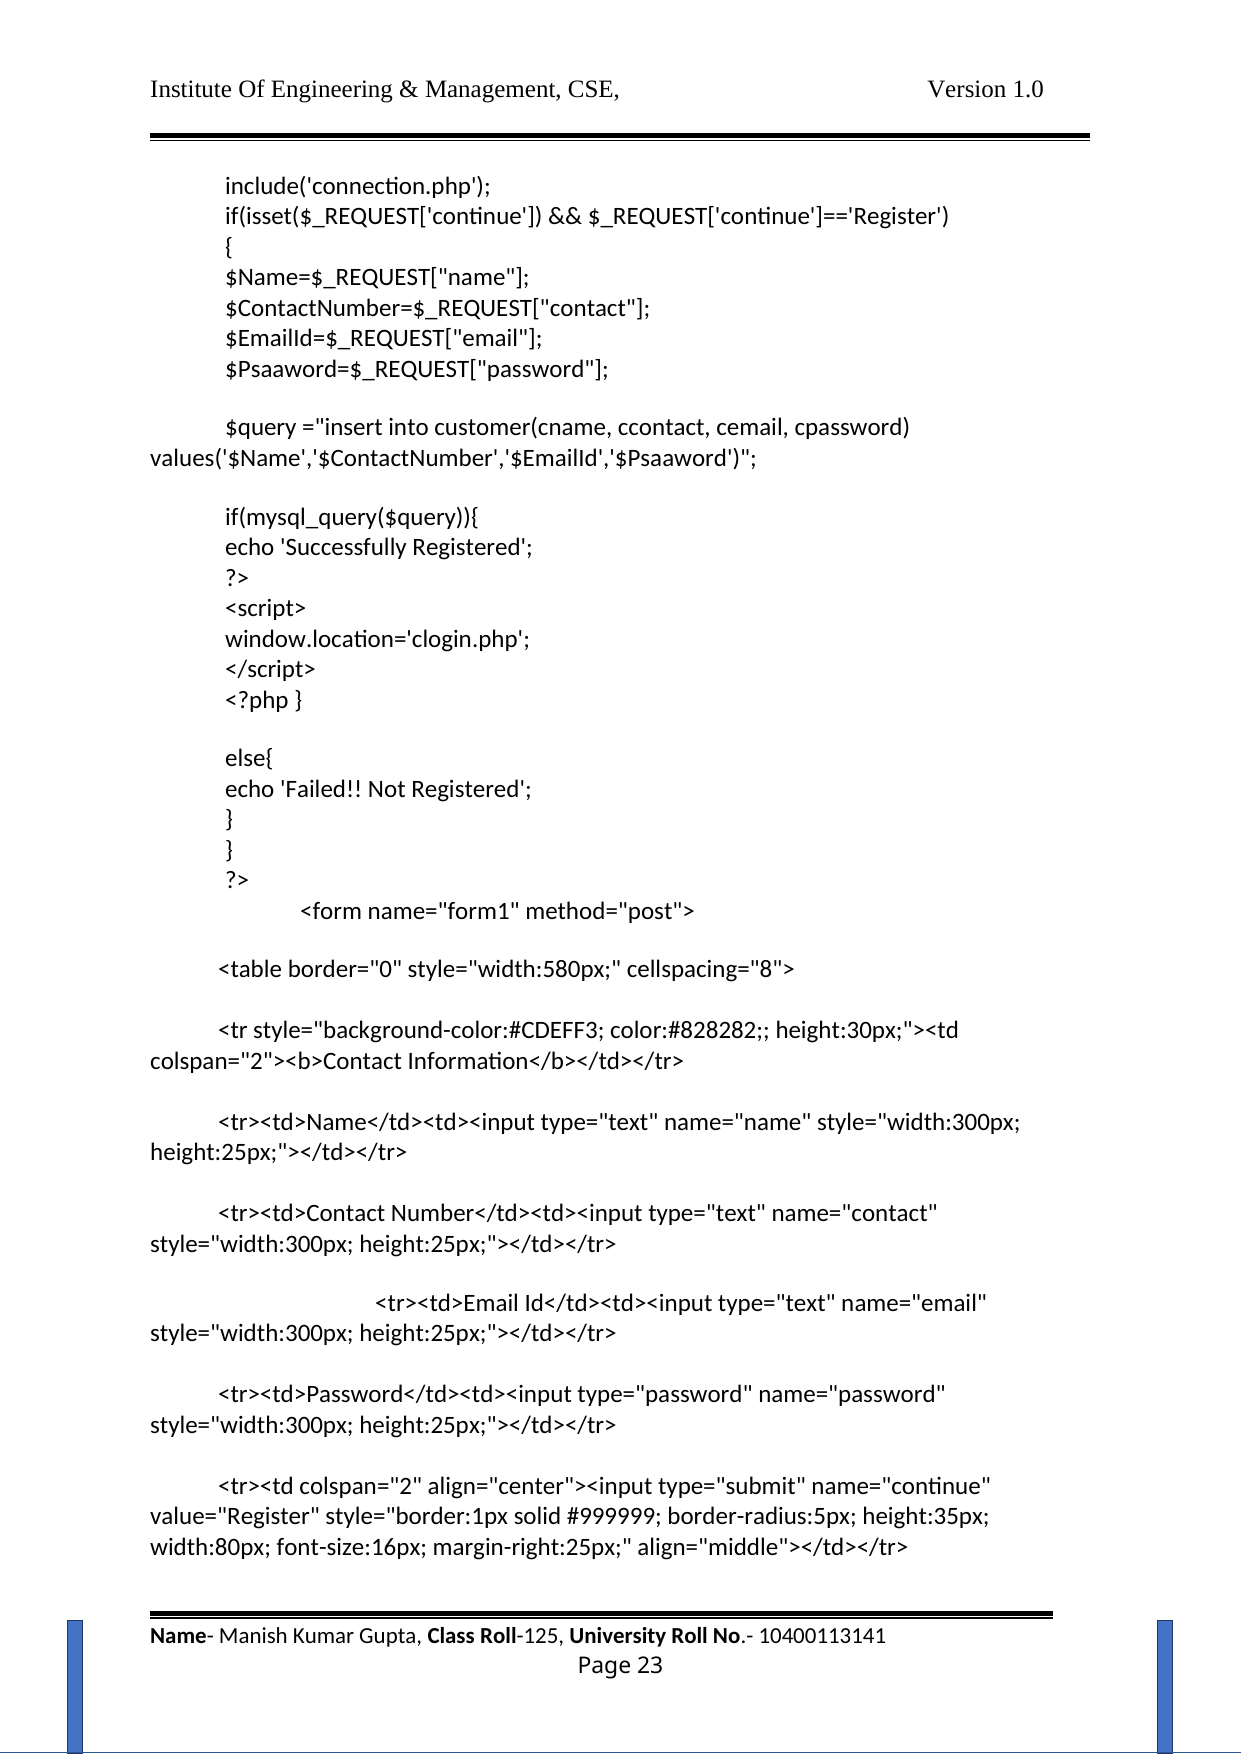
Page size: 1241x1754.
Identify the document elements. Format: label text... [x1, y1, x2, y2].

text echo 'Successfully Registered'; [150, 531, 1090, 562]
text <?php } [150, 684, 1090, 714]
text $Psaaword=$_REQUEST["password"]; [150, 353, 1090, 383]
text echo 'Failed!! Not Registered'; [150, 773, 1090, 803]
text </script> [150, 653, 1090, 684]
text <tr><td>Password</td><td><input type="password" name="password" style="width:300px; height:25px;"></td></tr> [150, 1378, 1090, 1439]
text <tr><td colspan="2" align="center"><input type="submit" name="continue" value="Register" style="border:1px solid #999999; border-radius:5px; height:35px; width:80px; font-size:16px; margin-right:25px;" align="middle"></td></tr> [150, 1470, 1090, 1561]
text $ContactNumber=$_REQUEST["contact"]; [150, 292, 1090, 322]
text { [150, 231, 1090, 261]
text if(isset($_REQUEST['continue']) && $_REQUEST['continue']=='Register') [150, 200, 1090, 231]
text } [150, 834, 1090, 864]
text <table border="0" style="width:580px;" cellspacing="8"> [150, 953, 1090, 984]
text <tr><td>Contact Number</td><td><input type="text" name="contact" style="width:300px; height:25px;"></td></tr> [150, 1198, 1090, 1259]
text include('connection.php'); [150, 170, 1090, 200]
text $Name=$_REQUEST["name"]; [150, 261, 1090, 292]
text window.location='clogin.php'; [150, 623, 1090, 653]
text <tr><td>Name</td><td><input type="text" name="name" style="width:300px; height:25px;"></td></tr> [150, 1106, 1090, 1167]
text if(mysql_query($query)){ [150, 501, 1090, 531]
text } [150, 803, 1090, 834]
text $query ="insert into customer(cname, ccontact, cemail, cpassword) values('$Name','$ContactNumber','$EmailId','$Psaaword')"; [150, 412, 1090, 473]
text else{ [150, 742, 1090, 773]
text ?> [150, 562, 1090, 592]
text <tr><td>Email Id</td><td><input type="text" name="email" style="width:300px; height:25px;"></td></tr> [150, 1287, 1090, 1348]
text <tr style="background-color:#CDEFF3; color:#828282;; height:30px;"><td colspan="2"><b>Contact Information</b></td></tr> [150, 1014, 1090, 1076]
text <form name="form1" method="post"> [150, 895, 1090, 925]
text <script> [150, 592, 1090, 623]
text $EmailId=$_REQUEST["email"]; [150, 322, 1090, 353]
text ?> [150, 864, 1090, 895]
